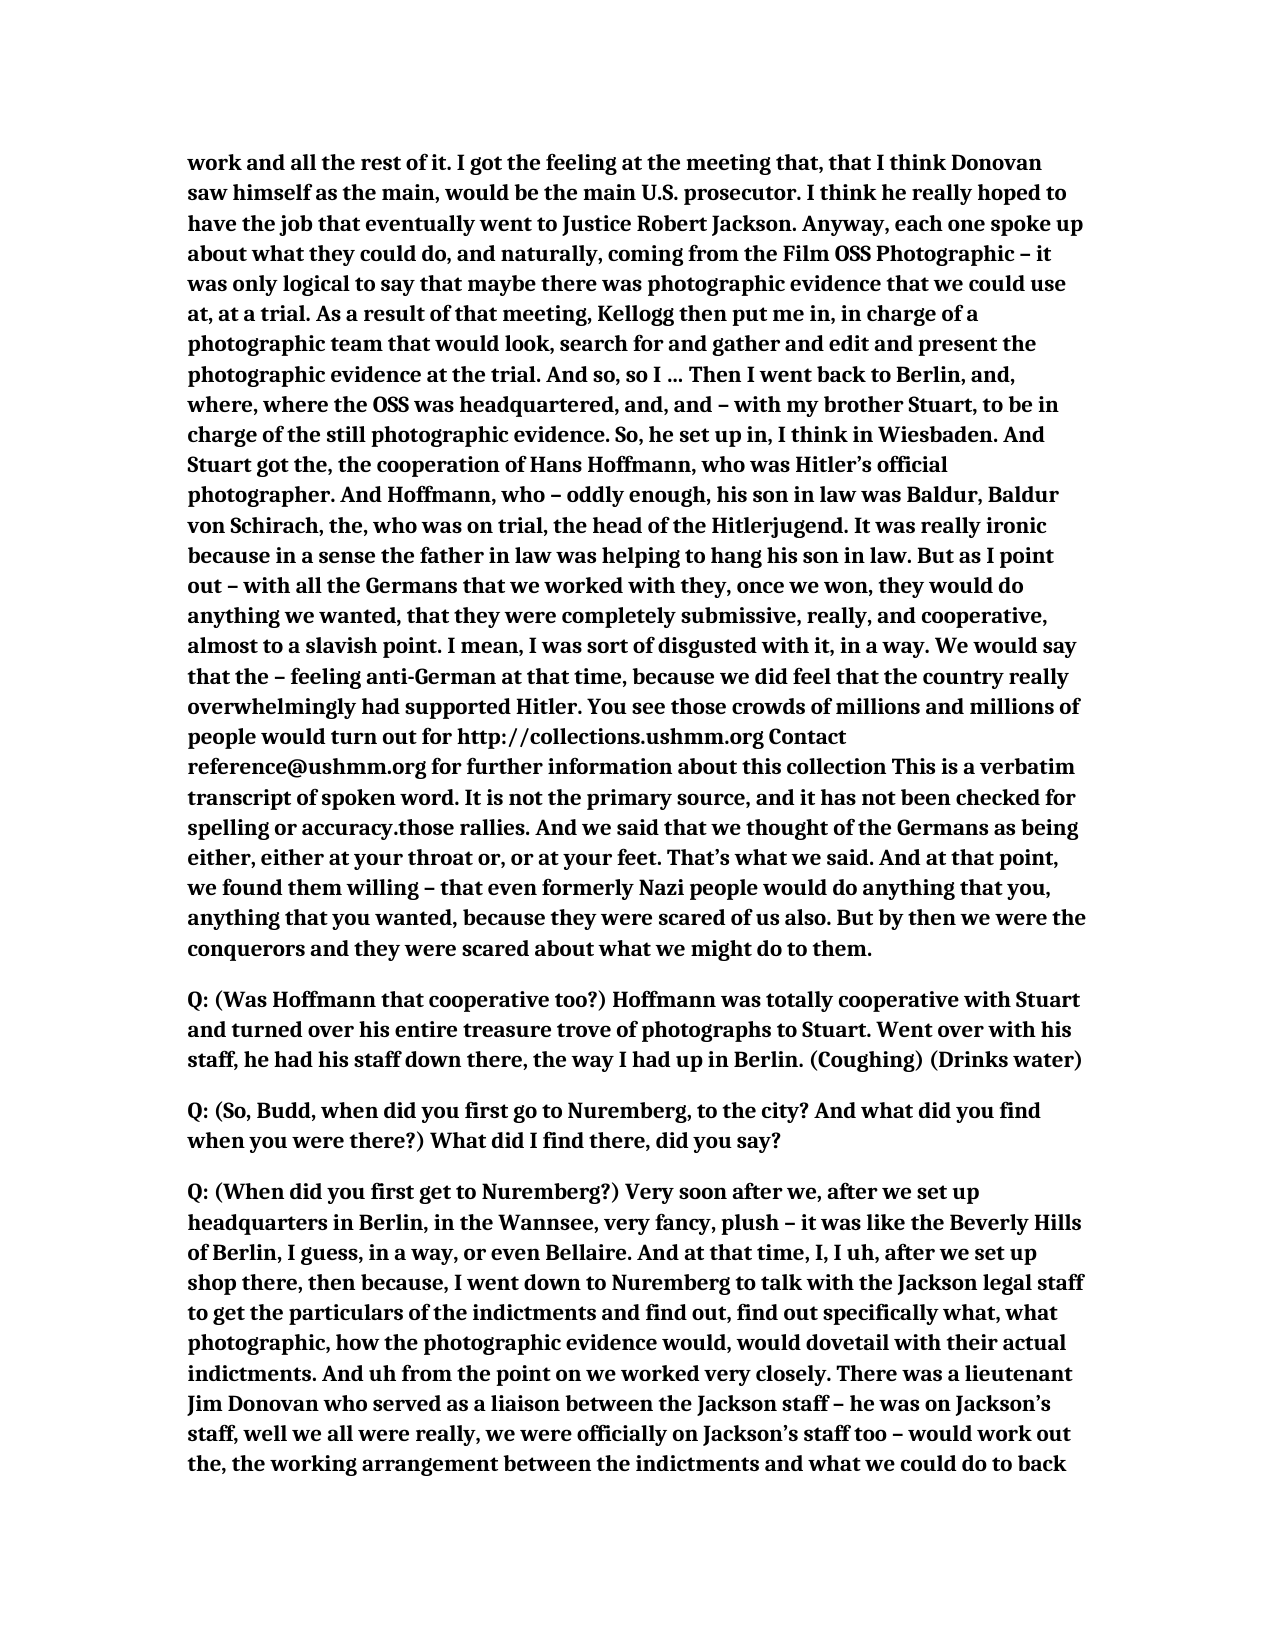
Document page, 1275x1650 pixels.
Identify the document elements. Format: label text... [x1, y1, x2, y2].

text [187, 1179, 1087, 1477]
text Q: (So, Budd, when did you first go to Nuremberg, to the city? And what did you find when you were there?) What did I find there, did you say? [187, 1098, 1087, 1154]
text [187, 150, 1087, 962]
text Q: (Was Hoffmann that cooperative too?) Hoffmann was totally cooperative with Stuart and turned over his entire treasure trove of photographs to Stuart. Went over with his staff, he had his staff down there, the way I had up in Berlin. (Coughing) (Drinks water) [187, 986, 1087, 1073]
